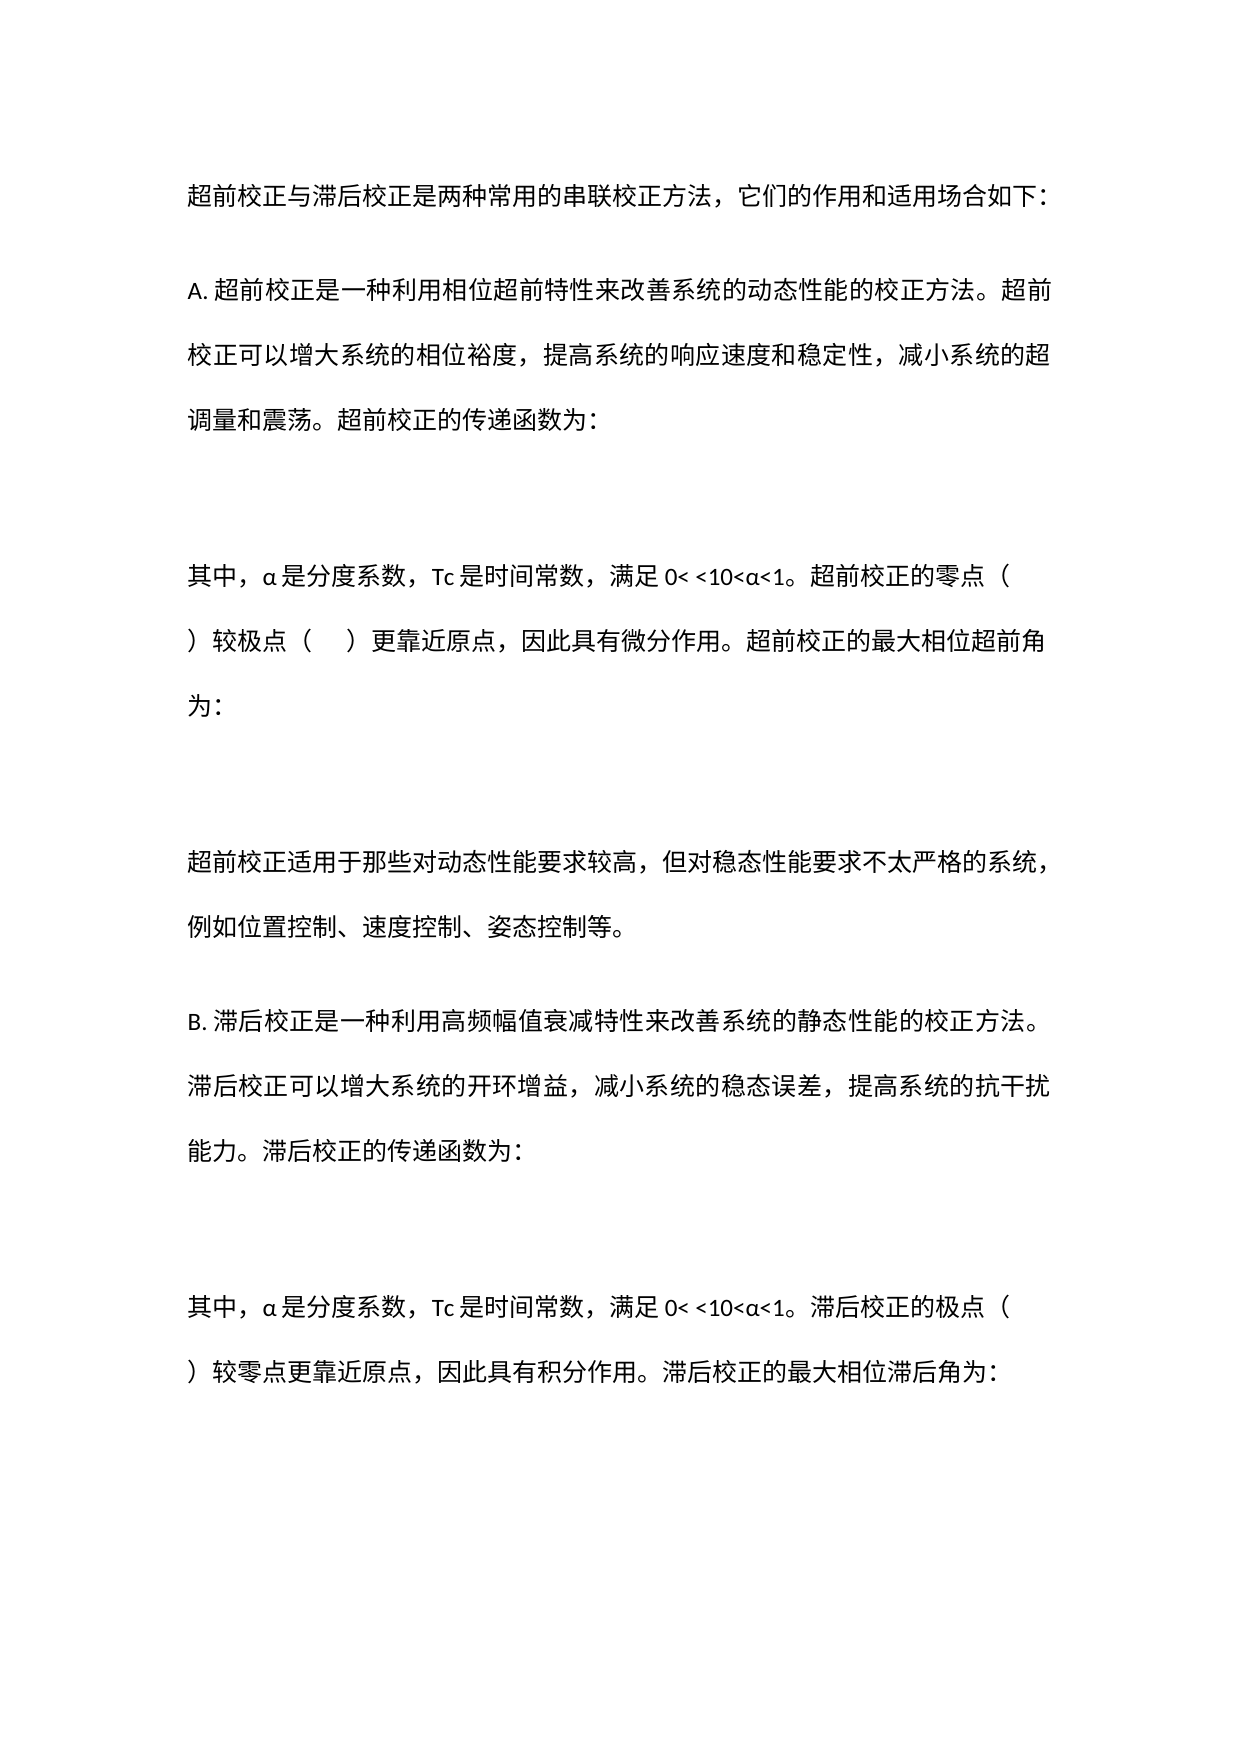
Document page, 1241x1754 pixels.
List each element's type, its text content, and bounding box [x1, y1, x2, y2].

text 其中，α是分度系数，Tc是时间常数，满足0< <10<α<1。滞后校正的极点（ ）较零点更靠近原点，因此具有积分作用。滞后校正的最大相位滞后角为： [187, 1273, 1053, 1403]
list 超前校正是一种利用相位超前特性来改善系统的动态性能的校正方法。超前校正可以增大系统的相位裕度，提高系统的响应速度和稳定性，减小系统的超调量和震荡。超前校正的传递函数为： [187, 256, 1053, 451]
text 超前校正适用于那些对动态性能要求较高，但对稳态性能要求不太严格的系统，例如位置控制、速度控制、姿态控制等。 [187, 828, 1053, 958]
text 其中，α是分度系数，Tc是时间常数，满足0< <10<α<1。超前校正的零点（ ）较极点（ ​）更靠近原点，因此具有微分作用。超前校正的最大相位超前角为： [187, 542, 1053, 737]
list 滞后校正是一种利用高频幅值衰减特性来改善系统的静态性能的校正方法。滞后校正可以增大系统的开环增益，减小系统的稳态误差，提高系统的抗干扰能力。滞后校正的传递函数为： [187, 987, 1053, 1182]
text 超前校正与滞后校正是两种常用的串联校正方法，它们的作用和适用场合如下： [187, 162, 1053, 227]
